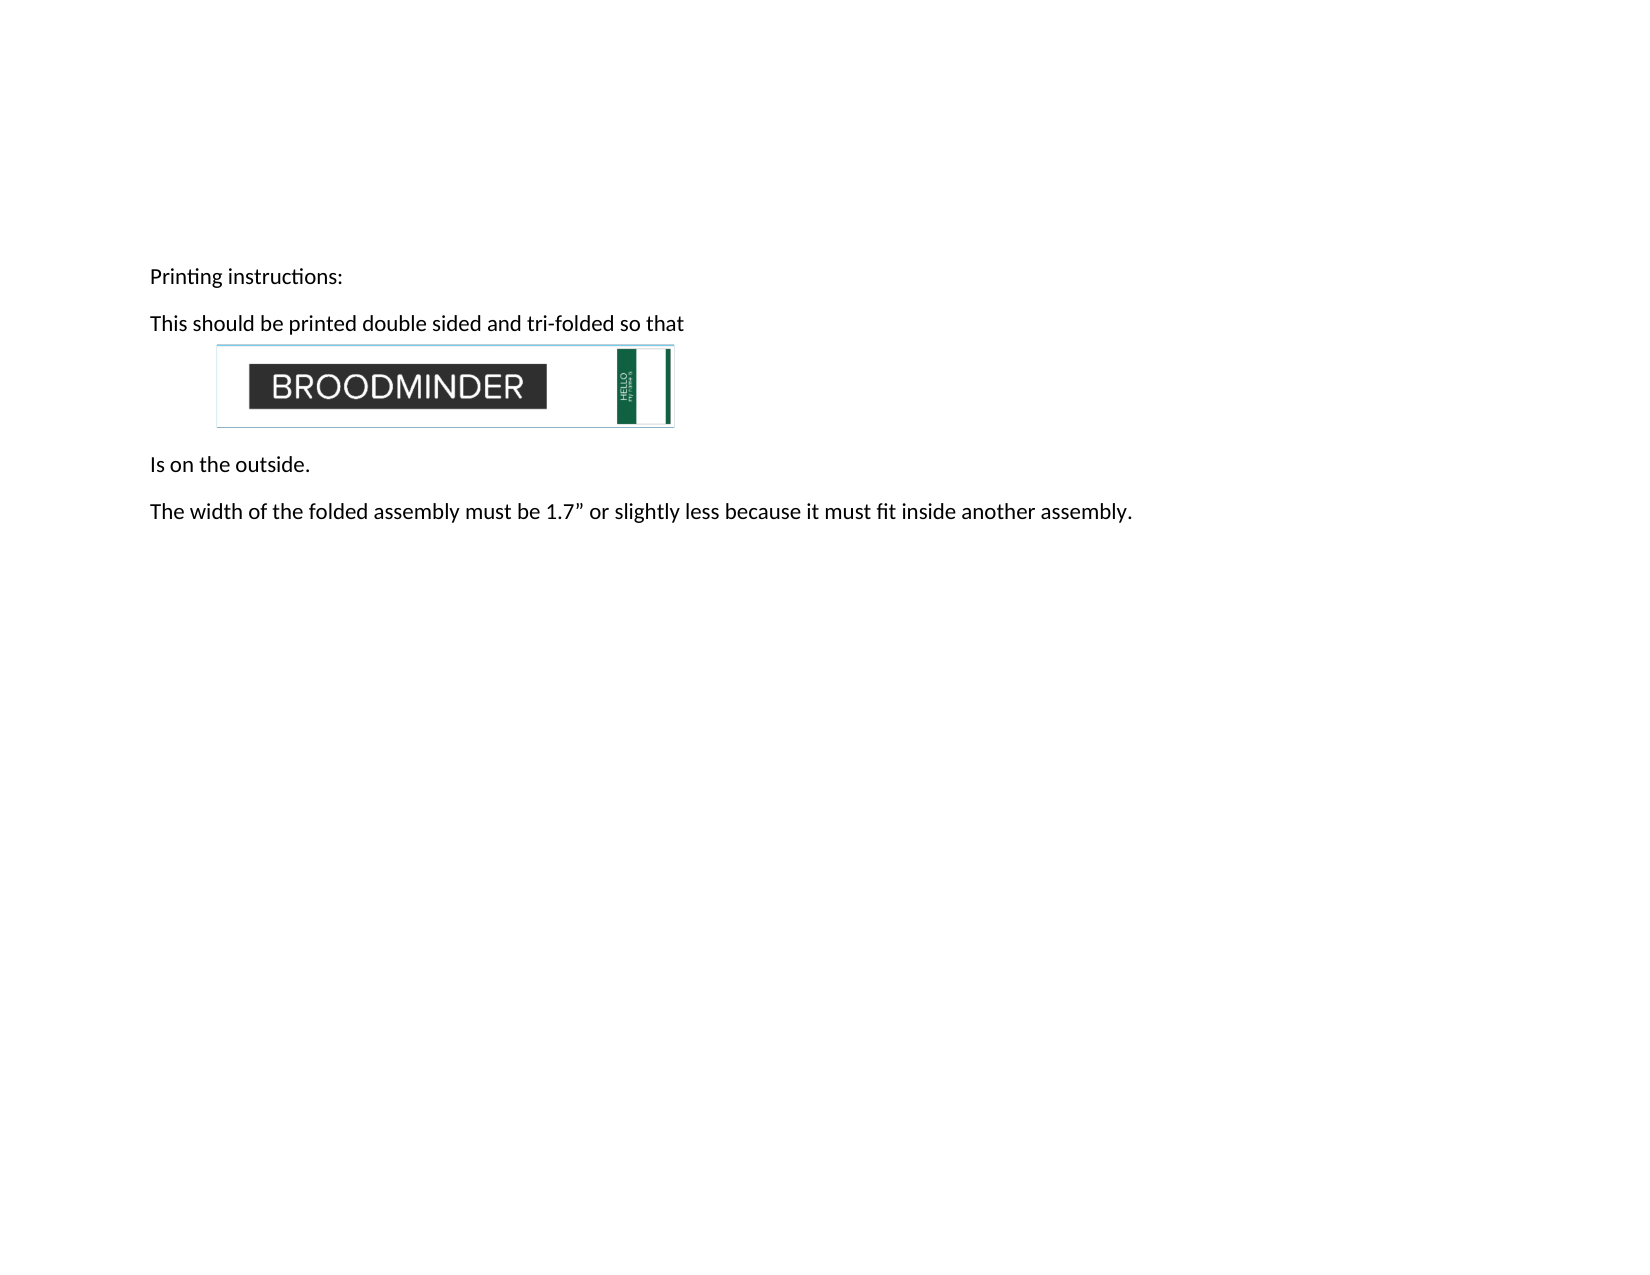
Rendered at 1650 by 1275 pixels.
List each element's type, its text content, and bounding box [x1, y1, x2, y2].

text Printing instructions: [150, 262, 1500, 291]
text This should be printed double sided and tri-folded so that [150, 309, 1500, 337]
text The width of the folded assembly must be 1.7” or slightly less because it must fit inside another assembly. [150, 497, 1500, 525]
text Is on the outside. [150, 450, 1500, 478]
picture [217, 344, 675, 427]
